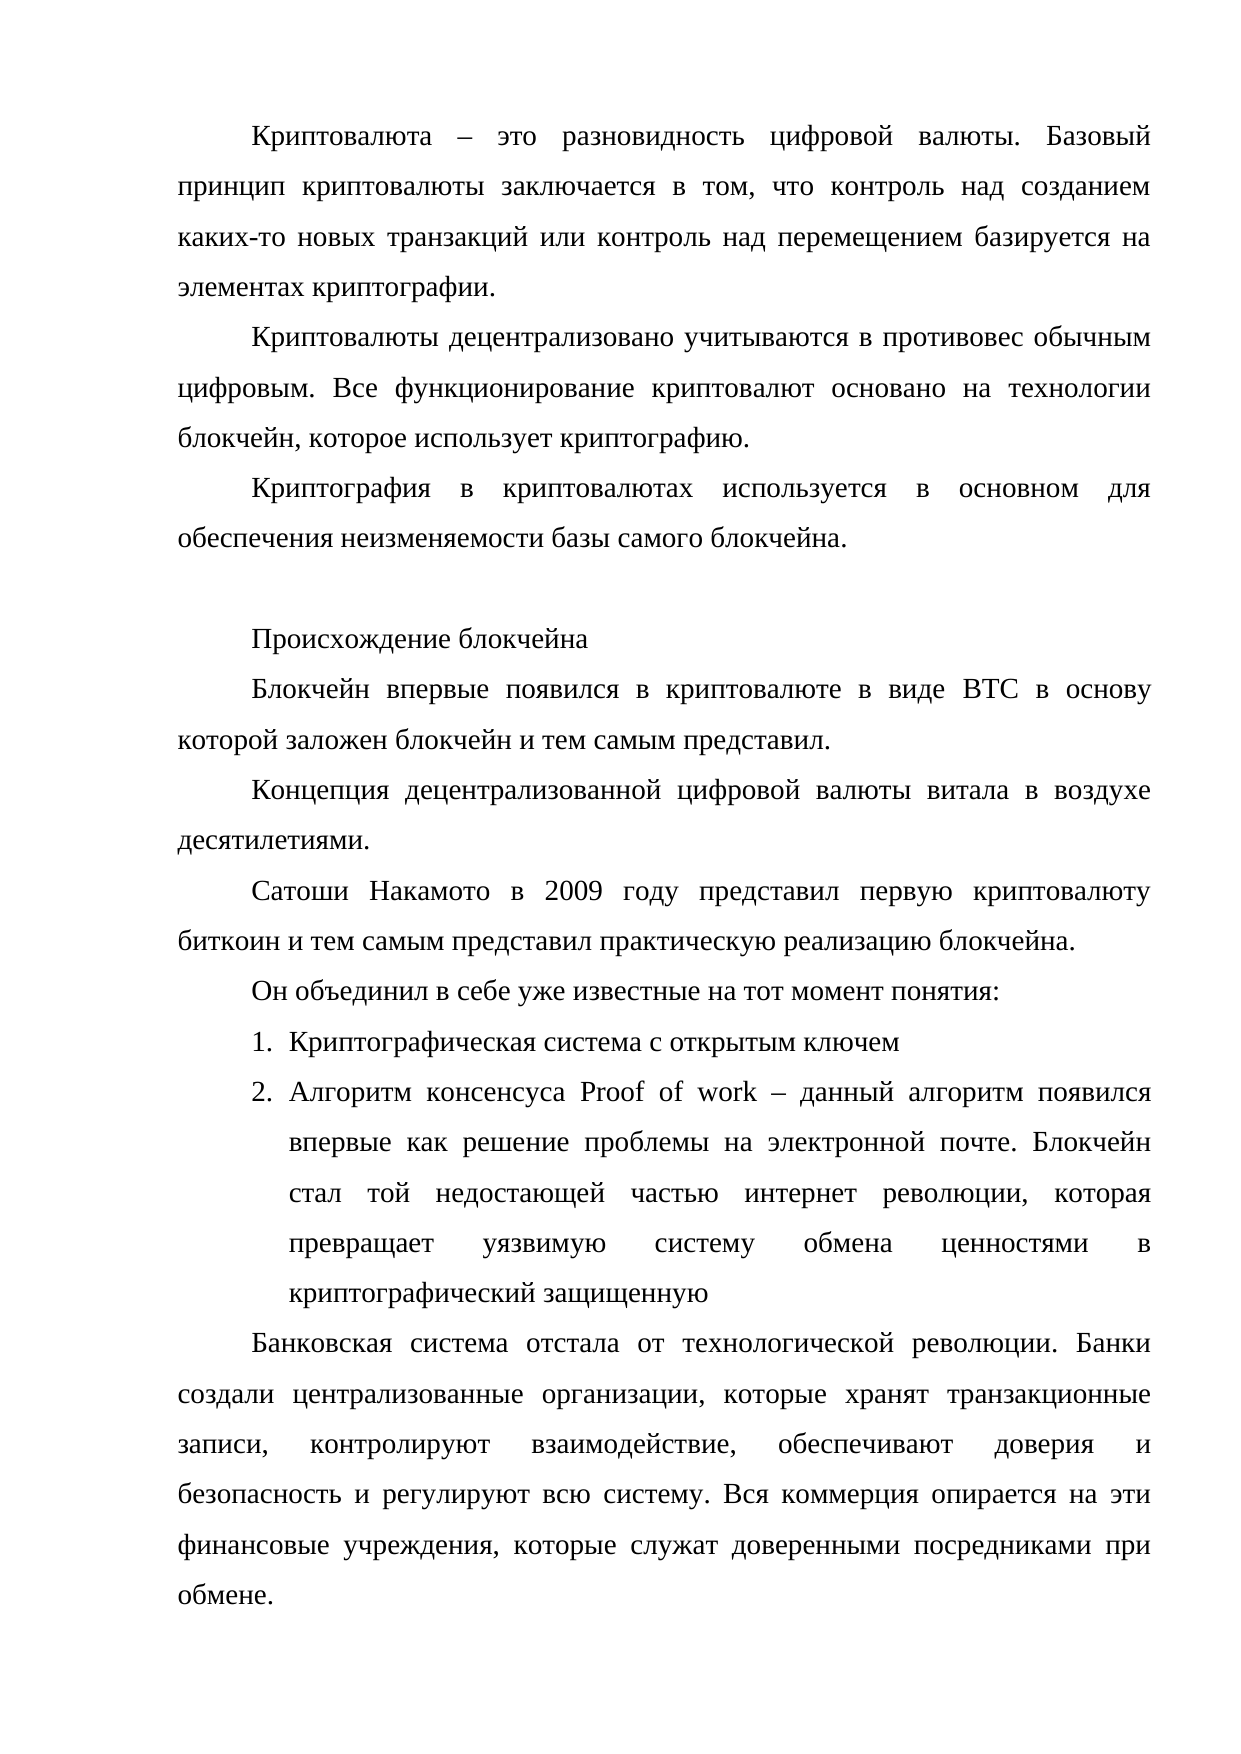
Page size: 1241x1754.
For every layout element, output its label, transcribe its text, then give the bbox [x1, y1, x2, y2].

list Криптографическая система с открытым ключем [251, 1024, 1152, 1057]
text Сатоши Накамото в 2009 году представил первую криптовалюту биткоин и тем самым представил практическую реализацию блокчейна. [177, 873, 1152, 957]
list Алгоритм консенсуса Proof of work – данный алгоритм появился впервые как решение проблемы на электронной почте. Блокчейн стал той недостающей частью интернет революции, которая превращает уязвимую систему обмена ценностями в криптографический защищенную [251, 1074, 1152, 1309]
text Блокчейн впервые появился в криптовалюте в виде BTC в основу которой заложен блокчейн и тем самым представил. [177, 672, 1152, 755]
text Криптография в криптовалютах используется в основном для обеспечения неизменяемости базы самого блокчейна. [177, 470, 1152, 554]
text Происхождение блокчейна [177, 621, 1152, 655]
text Концепция децентрализованной цифровой валюты витала в воздухе десятилетиями. [177, 772, 1152, 856]
text Банковская система отстала от технологической революции. Банки создали централизованные организации, которые хранят транзакционные записи, контролируют взаимодействие, обеспечивают доверия и безопасность и регулируют всю систему. Вся коммерция опирается на эти финансовые учреждения, которые служат доверенными посредниками при обмене. [177, 1326, 1152, 1611]
text Криптовалюты децентрализовано учитываются в противовес обычным цифровым. Все функционирование криптовалют основано на технологии блокчейн, которое использует криптографию. [177, 319, 1152, 453]
text Криптовалюта – это разновидность цифровой валюты. Базовый принцип криптовалюты заключается в том, что контроль над созданием каких-то новых транзакций или контроль над перемещением базируется на элементах криптографии. [177, 118, 1152, 303]
text Он объединил в себе уже известные на тот момент понятия: [177, 973, 1152, 1007]
